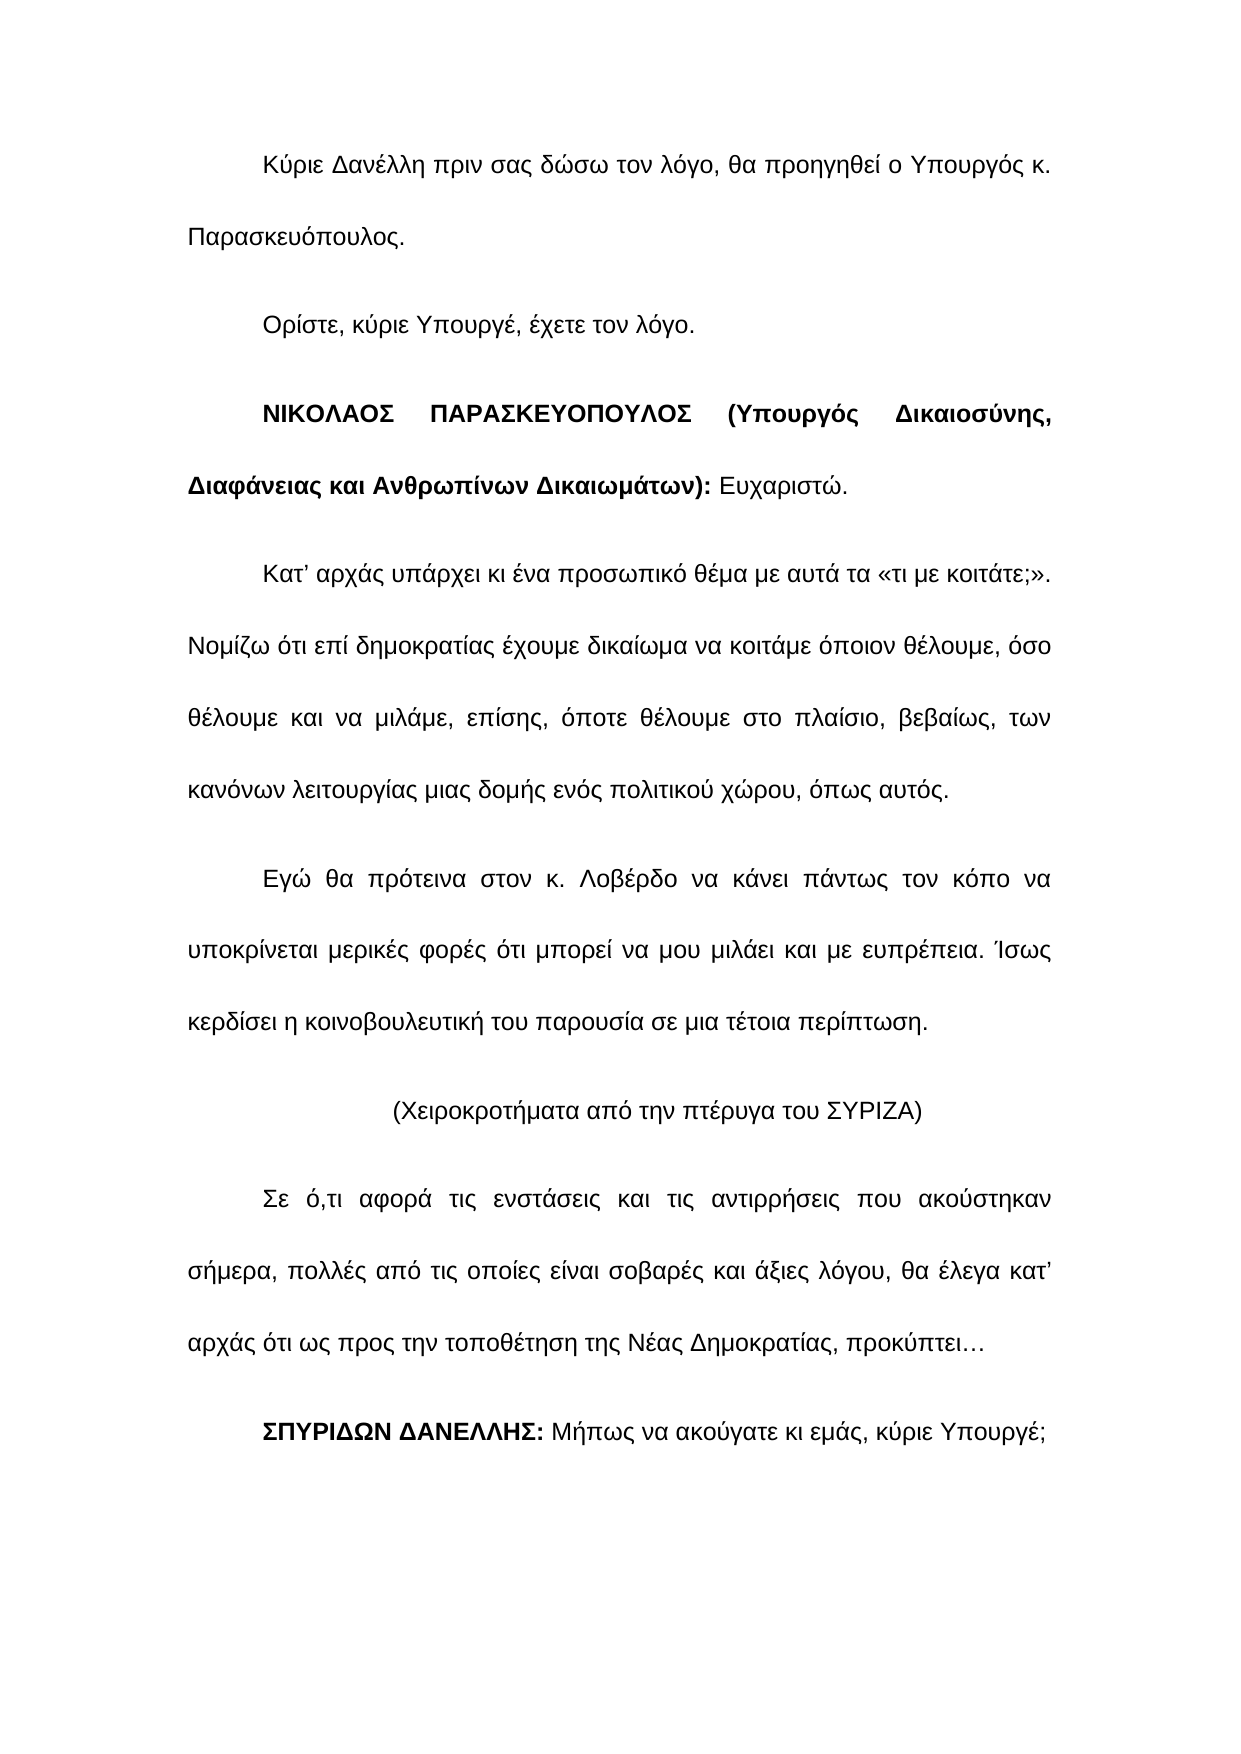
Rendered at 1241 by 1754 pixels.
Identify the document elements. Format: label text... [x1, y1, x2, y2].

text Σε ό,τι αφορά τις ενστάσεις και τις αντιρρήσεις που ακούστηκαν σήμερα, πολλές από τις οποίες είναι σοβαρές και άξιες λόγου, θα έλεγα κατ’ αρχάς ότι ως προς την τοποθέτηση της Νέας Δημοκρατίας, προκύπτει… [187, 1184, 1053, 1357]
text (Χειροκροτήματα από την πτέρυγα του ΣΥΡΙΖΑ) [187, 1096, 1053, 1124]
text ΝΙΚΟΛΑΟΣ ΠΑΡΑΣΚΕΥΟΠΟΥΛΟΣ (Υπουργός Δικαιοσύνης, Διαφάνειας και Ανθρωπίνων Δικαιωμάτων): Ευχαριστώ. [187, 399, 1053, 499]
text ΣΠΥΡΙΔΩΝ ΔΑΝΕΛΛΗΣ: Μήπως να ακούγατε κι εμάς, κύριε Υπουργέ; [187, 1417, 1053, 1445]
text Εγώ θα πρότεινα στον κ. Λοβέρδο να κάνει πάντως τον κόπο να υποκρίνεται μερικές φορές ότι μπορεί να μου μιλάει και με ευπρέπεια. Ίσως κερδίσει η κοινοβουλευτική του παρουσία σε μια τέτοια περίπτωση. [187, 863, 1053, 1036]
text Ορίστε, κύριε Υπουργέ, έχετε τον λόγο. [187, 310, 1053, 339]
text Κύριε Δανέλλη πριν σας δώσω τον λόγο, θα προηγηθεί ο Υπουργός κ. Παρασκευόπουλος. [187, 150, 1053, 251]
text Κατ’ αρχάς υπάρχει κι ένα προσωπικό θέμα με αυτά τα «τι με κοιτάτε;». Νομίζω ότι επί δημοκρατίας έχουμε δικαίωμα να κοιτάμε όποιον θέλουμε, όσο θέλουμε και να μιλάμε, επίσης, όποτε θέλουμε στο πλαίσιο, βεβαίως, των κανόνων λειτουργίας μιας δομής ενός πολιτικού χώρου, όπως αυτός. [187, 559, 1053, 804]
